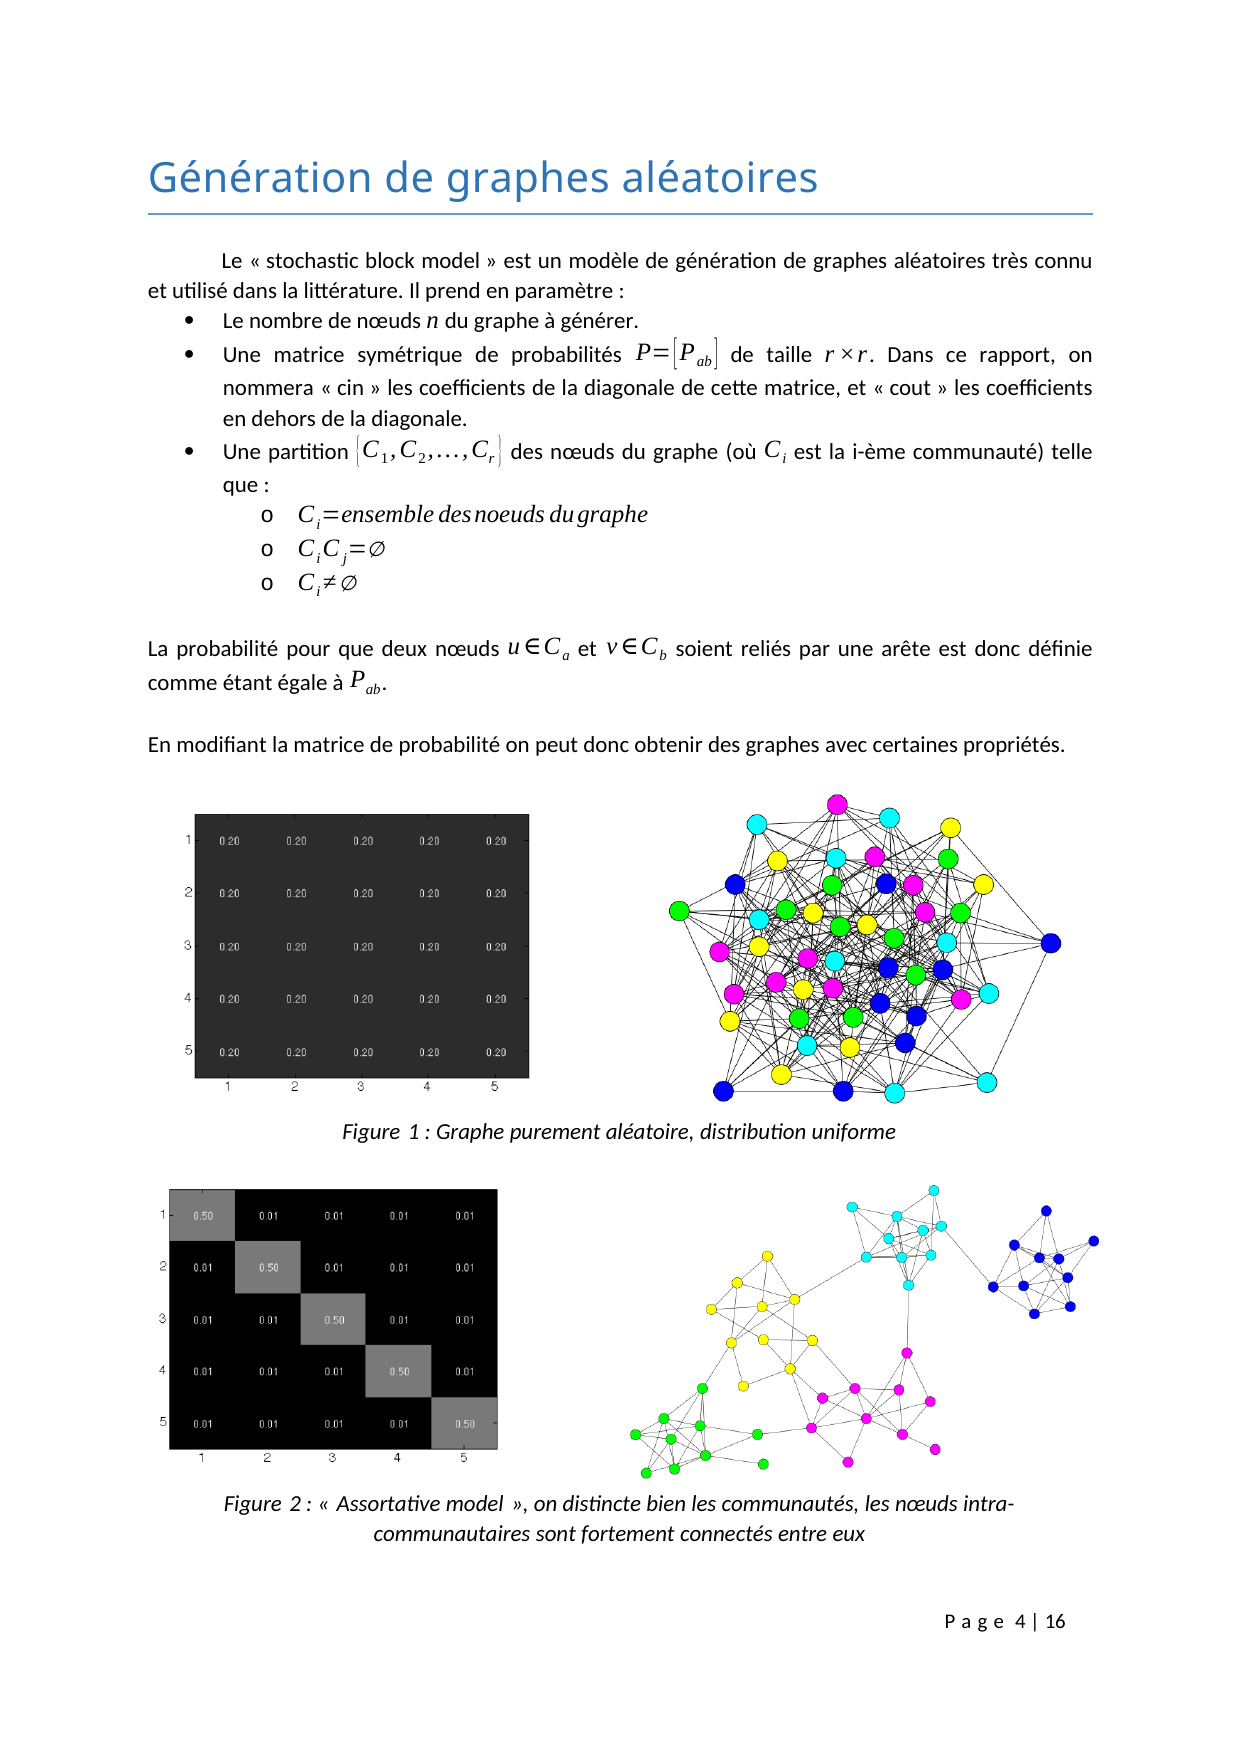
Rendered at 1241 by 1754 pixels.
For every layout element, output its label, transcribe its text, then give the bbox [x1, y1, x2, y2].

list Une matrice symétrique de probabilités de taille . Dans ce rapport, on nommera « cin » les coefficients de la diagonale de cette matrice, et « cout » les coefficients en dehors de la diagonale. [185, 337, 1093, 432]
text En modifiant la matrice de probabilité on peut donc obtenir des graphes avec certaines propriétés. [148, 730, 1093, 758]
text Figure 2 : « Assortative model », on distincte bien les communautés, les nœuds intra-communautaires sont fortement connectés entre eux [148, 1489, 1093, 1548]
picture [170, 790, 1071, 1116]
title Génération de graphes aléatoires [148, 148, 1093, 213]
picture [147, 1177, 1108, 1488]
text Figure 1 : Graphe purement aléatoire, distribution uniforme [148, 1117, 1093, 1145]
list Le nombre de nœuds du graphe à générer. [185, 306, 1093, 334]
list Une partition des nœuds du graphe (où est la i-ème communauté) telle que : [185, 434, 1093, 499]
text La probabilité pour que deux nœuds et soient reliés par une arête est donc définie comme étant égale à . [148, 633, 1093, 697]
text Le « stochastic block model » est un modèle de génération de graphes aléatoires très connu et utilisé dans la littérature. Il prend en paramètre : [148, 246, 1093, 304]
